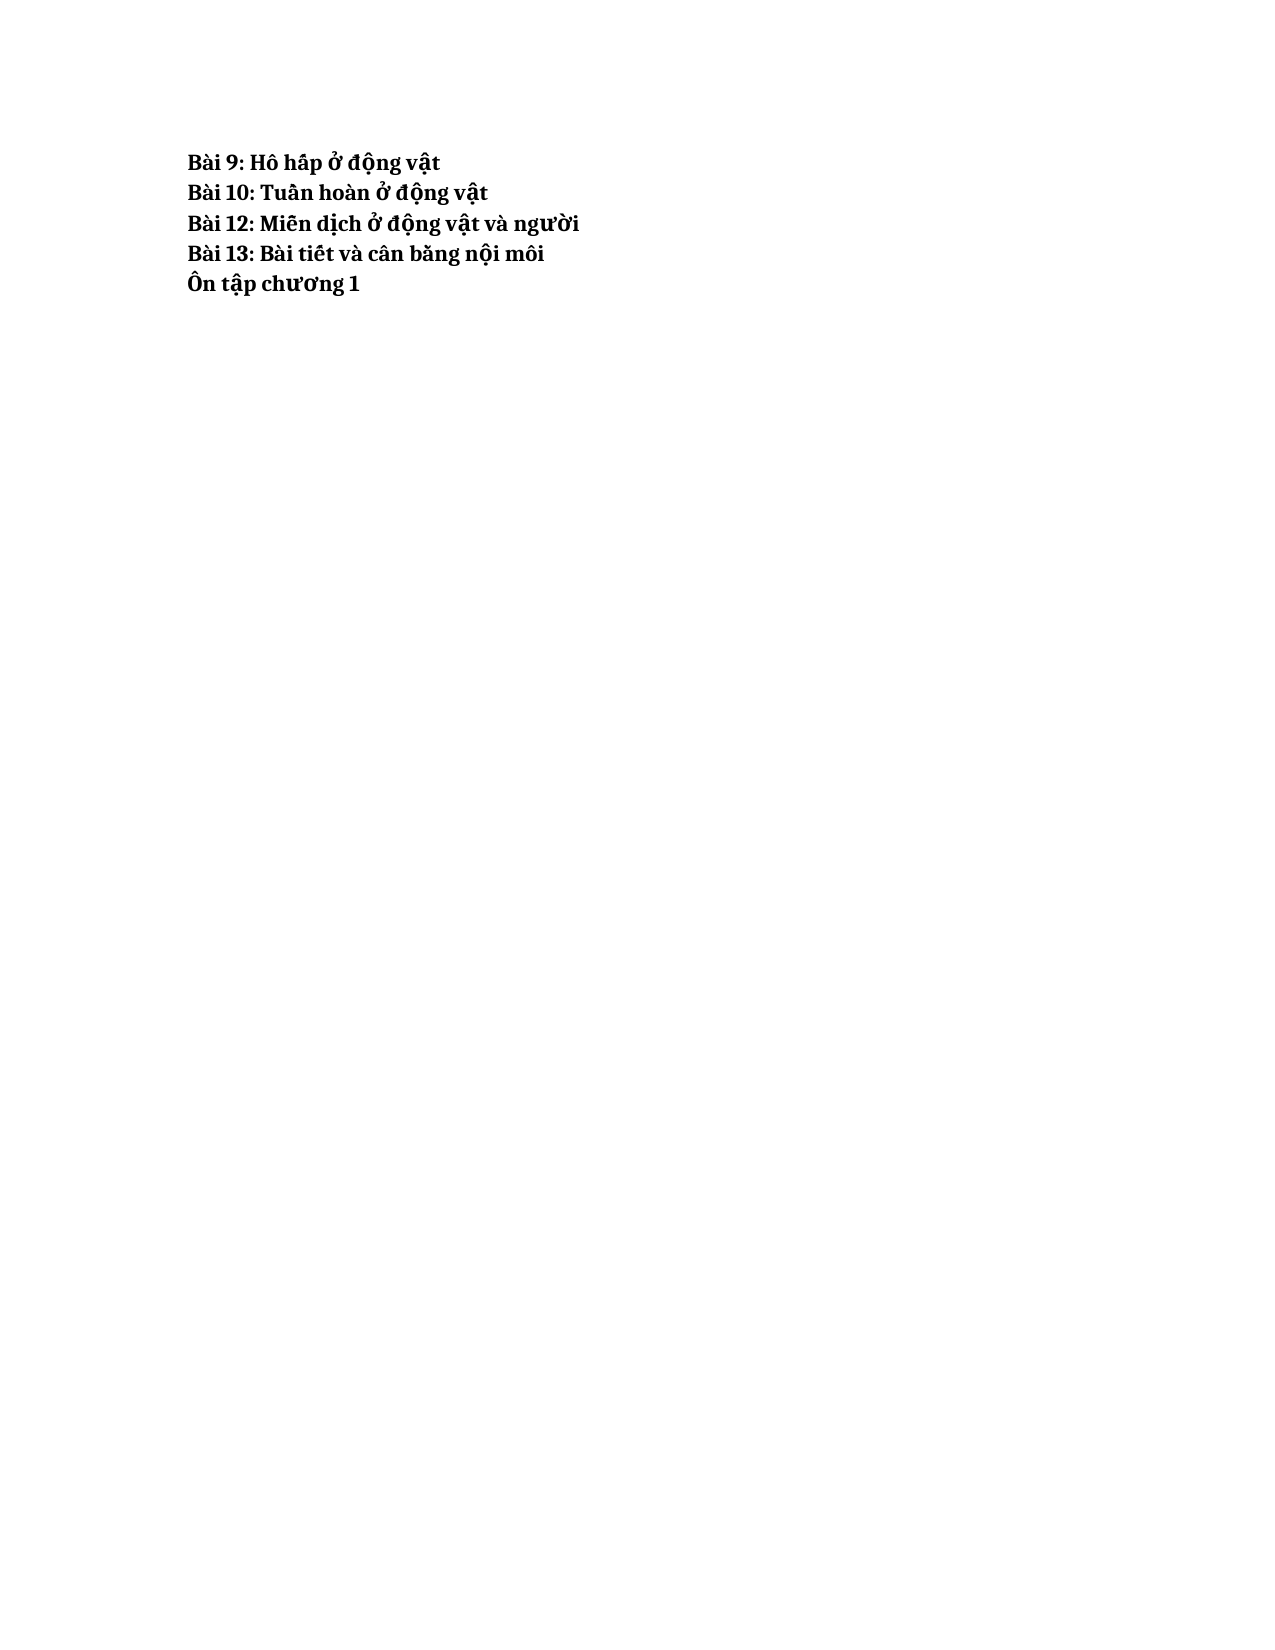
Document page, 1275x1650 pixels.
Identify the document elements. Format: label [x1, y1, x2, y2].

text [187, 150, 1087, 327]
